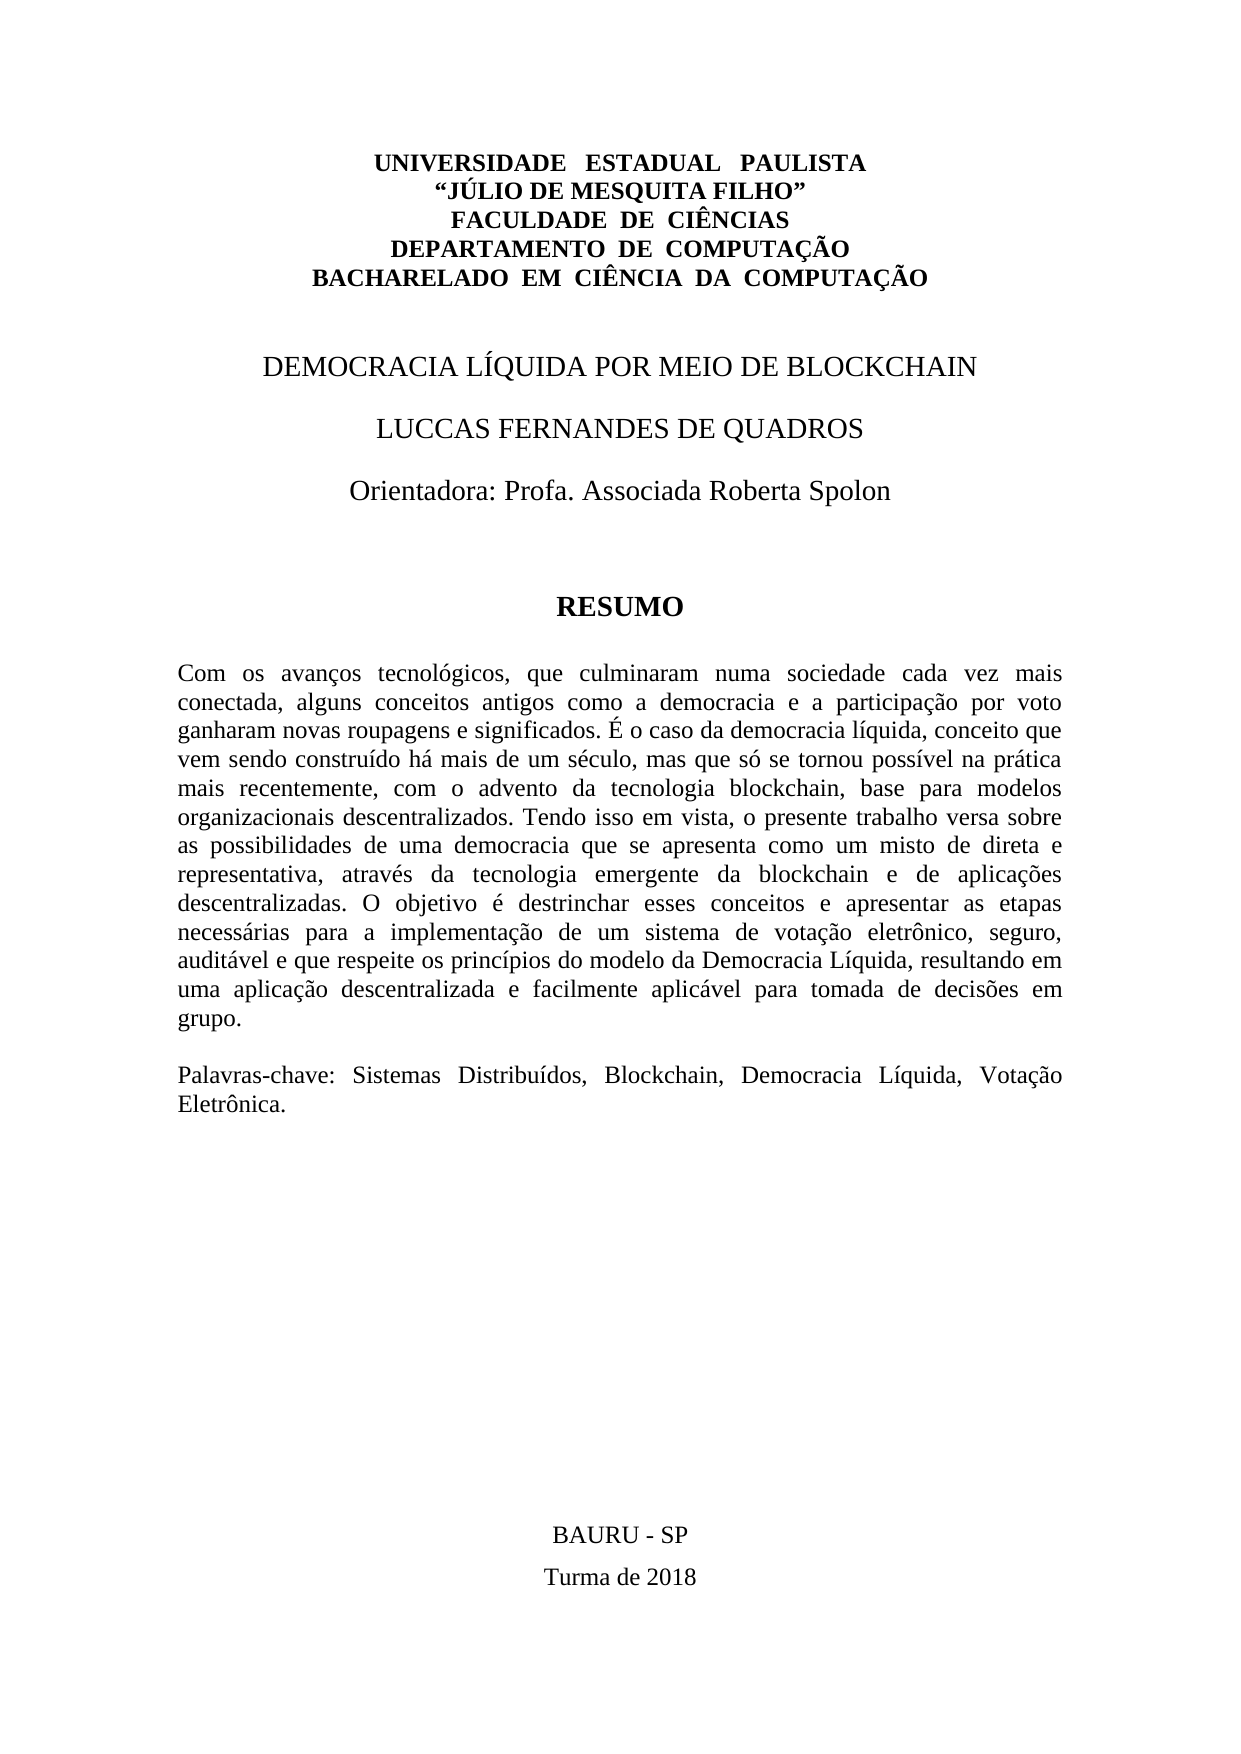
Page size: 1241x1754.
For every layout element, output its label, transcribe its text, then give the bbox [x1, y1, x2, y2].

text Orientadora: Profa. Associada Roberta Spolon [177, 473, 1063, 507]
text FACULDADE DE CIÊNCIAS [177, 205, 1063, 234]
text UNIVERSIDADE ESTADUAL PAULISTA [177, 148, 1063, 176]
text “JÚLIO DE MESQUITA FILHO” [177, 176, 1063, 205]
text DEMOCRACIA LÍQUIDA POR MEIO DE BLOCKCHAIN [177, 349, 1063, 382]
text RESUMO [177, 589, 1063, 623]
text Palavras-chave: Sistemas Distribuídos, Blockchain, Democracia Líquida, Votação Eletrônica. [177, 1061, 1063, 1118]
text BACHARELADO EM CIÊNCIA DA COMPUTAÇÃO [177, 263, 1063, 291]
text LUCCAS FERNANDES DE QUADROS [177, 411, 1063, 445]
text Turma de 2018 [177, 1562, 1063, 1591]
text Com os avanços tecnológicos, que culminaram numa sociedade cada vez mais conectada, alguns conceitos antigos como a democracia e a participação por voto ganharam novas roupagens e significados. É o caso da democracia líquida, conceito que vem sendo construído há mais de um século, mas que só se tornou possível na prática mais recentemente, com o advento da tecnologia blockchain, base para modelos organizacionais descentralizados. Tendo isso em vista, o presente trabalho versa sobre as possibilidades de uma democracia que se apresenta como um misto de direta e representativa, através da tecnologia emergente da blockchain e de aplicações descentralizadas. O objetivo é destrinchar esses conceitos e apresentar as etapas necessárias para a implementação de um sistema de votação eletrônico, seguro, auditável e que respeite os princípios do modelo da Democracia Líquida, resultando em uma aplicação descentralizada e facilmente aplicável para tomada de decisões em grupo. [177, 658, 1063, 1032]
text BAURU - SP [177, 1521, 1063, 1549]
text DEPARTAMENTO DE COMPUTAÇÃO [177, 234, 1063, 263]
